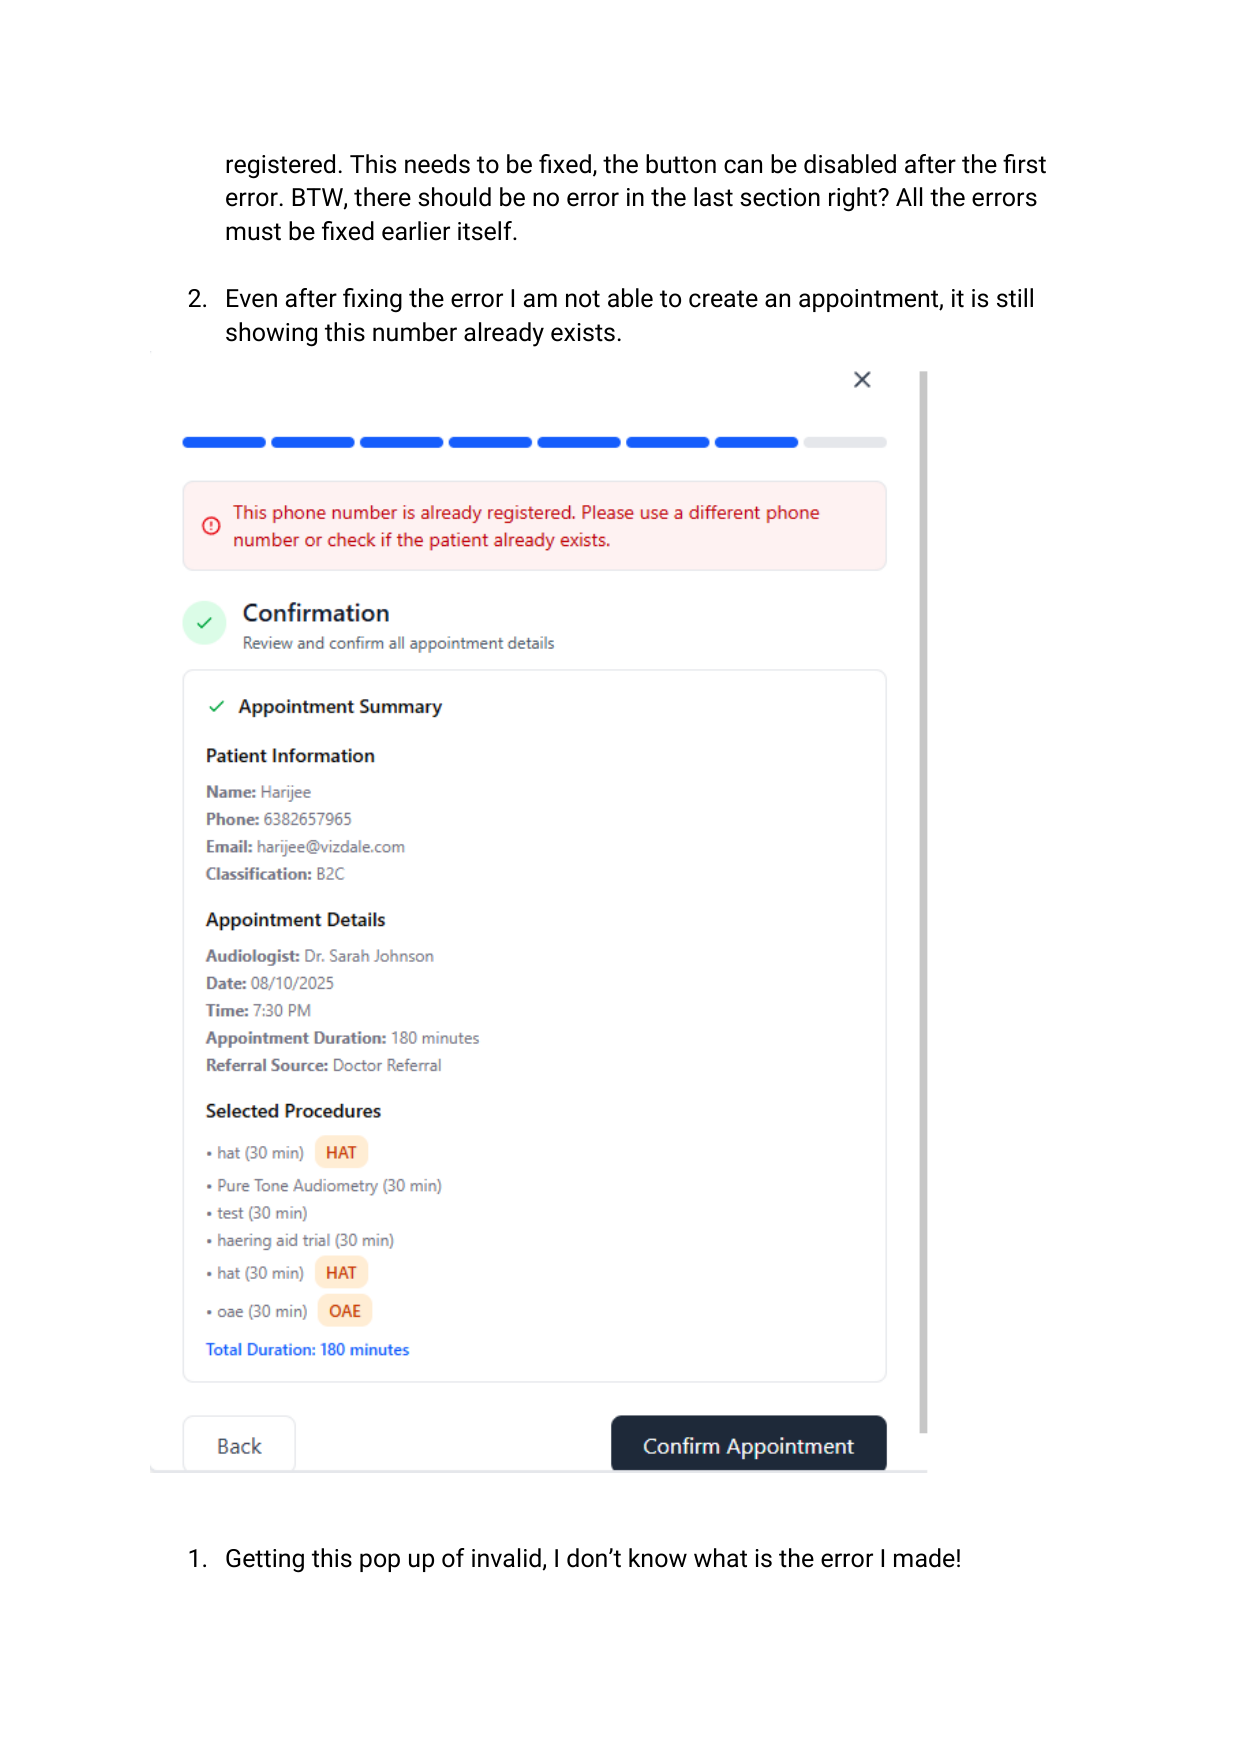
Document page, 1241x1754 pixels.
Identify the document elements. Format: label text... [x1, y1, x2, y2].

list Even after fixing the error I am not able to create an appointment, it is still showing this number already exists. [187, 284, 1090, 347]
list Getting this pop up of invalid, I don’t know what is the error I made! [187, 1544, 1090, 1573]
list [187, 150, 1090, 247]
picture [150, 351, 928, 1473]
